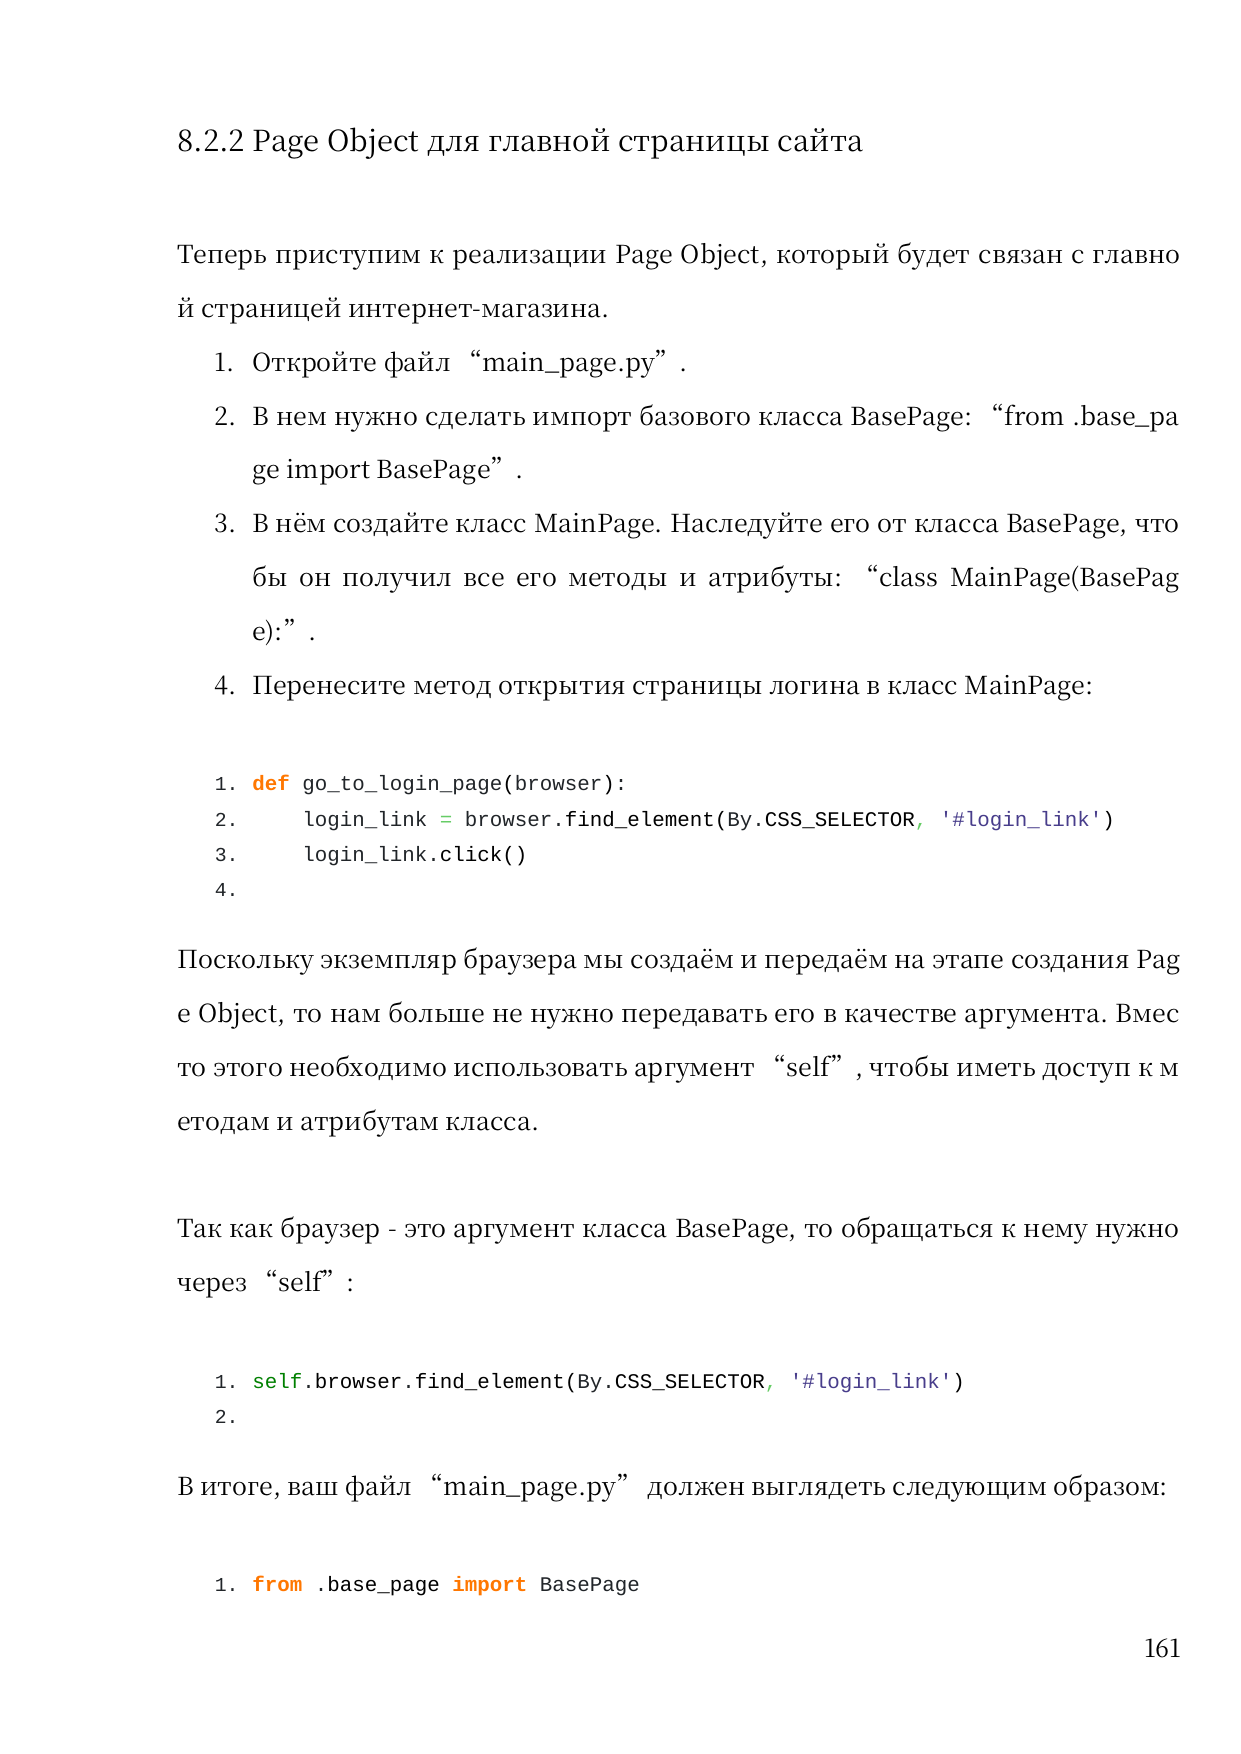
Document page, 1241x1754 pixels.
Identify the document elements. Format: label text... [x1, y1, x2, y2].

list В нём создайте класс MainPage. Наследуйте его от класса BasePage, чтобы он получил все его методы и атрибуты: “class MainPage(BasePage):”. [214, 504, 1181, 648]
text Так как браузер - это аргумент класса BasePage, то обращаться к нему нужно через “self”: [177, 1209, 1181, 1299]
list Откройте файл “main_page.py”. [214, 342, 1181, 378]
list login_link.click() [214, 844, 1181, 868]
list from .base_page import BasePage [214, 1574, 1181, 1598]
list login_link = browser.find_element(By.CSS_SELECTOR, '#login_link') [214, 809, 1181, 832]
subtitle 8.2.2 Page Object для главной страницы сайта [177, 118, 1181, 160]
list В нем нужно сделать импорт базового класса BasePage: “from .base_page import BasePage”. [214, 396, 1181, 486]
text Поскольку экземпляр браузера мы создаём и передаём на этапе создания Page Object, то нам больше не нужно передавать его в качестве аргумента. Вместо этого необходимо использовать аргумент “self”, чтобы иметь доступ к методам и атрибутам класса. [177, 940, 1181, 1137]
list Перенесите метод открытия страницы логина в класс MainPage: [214, 666, 1181, 701]
text В итоге, ваш файл “main_page.py” должен выглядеть следующим образом: [177, 1467, 1181, 1502]
list self.browser.find_element(By.CSS_SELECTOR, '#login_link') [214, 1371, 1181, 1394]
list def go_to_login_page(browser): [214, 773, 1181, 797]
text Теперь приступим к реализации Page Object, который будет связан с главной страницей интернет-магазина. [177, 235, 1181, 324]
